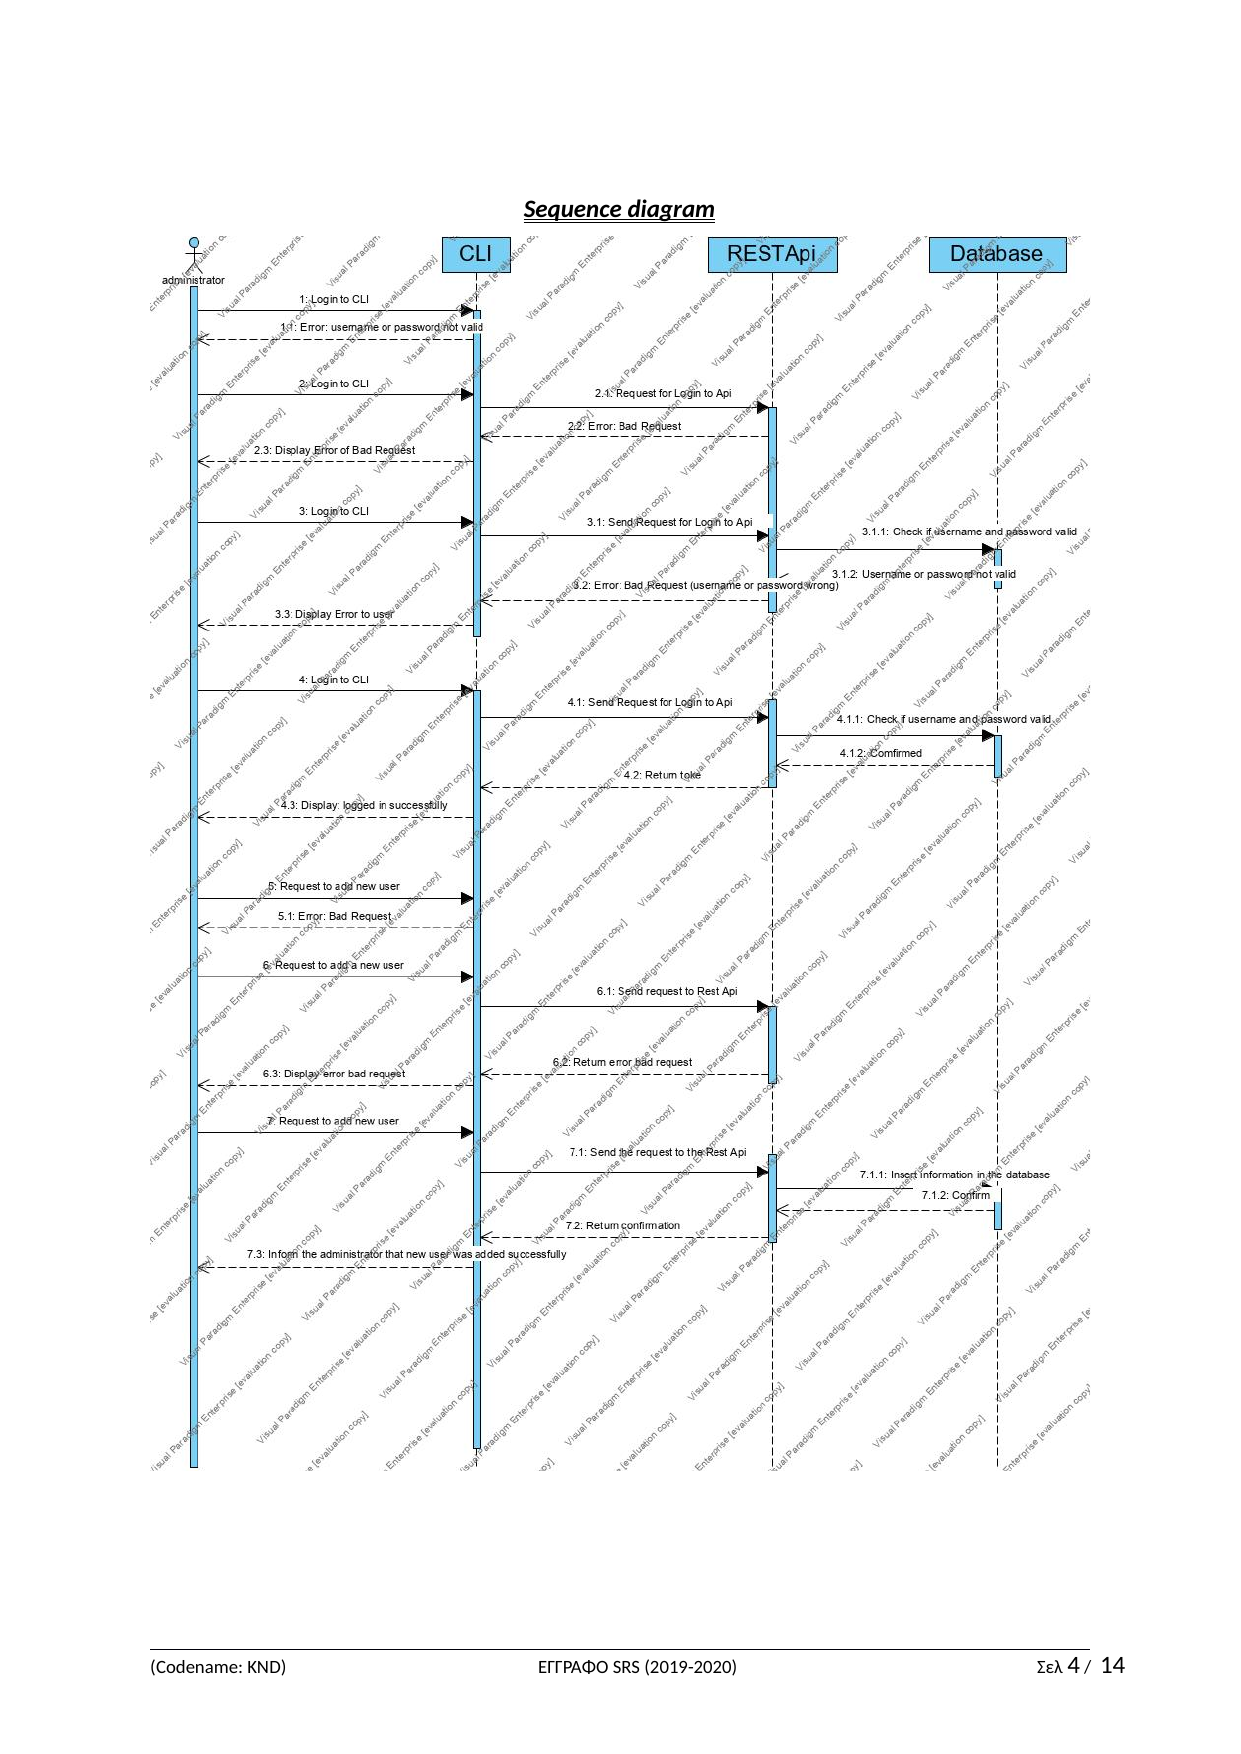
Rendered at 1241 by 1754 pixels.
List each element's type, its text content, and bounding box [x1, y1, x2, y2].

text Sequence diagram [450, 193, 1090, 223]
picture [150, 236, 1091, 1471]
